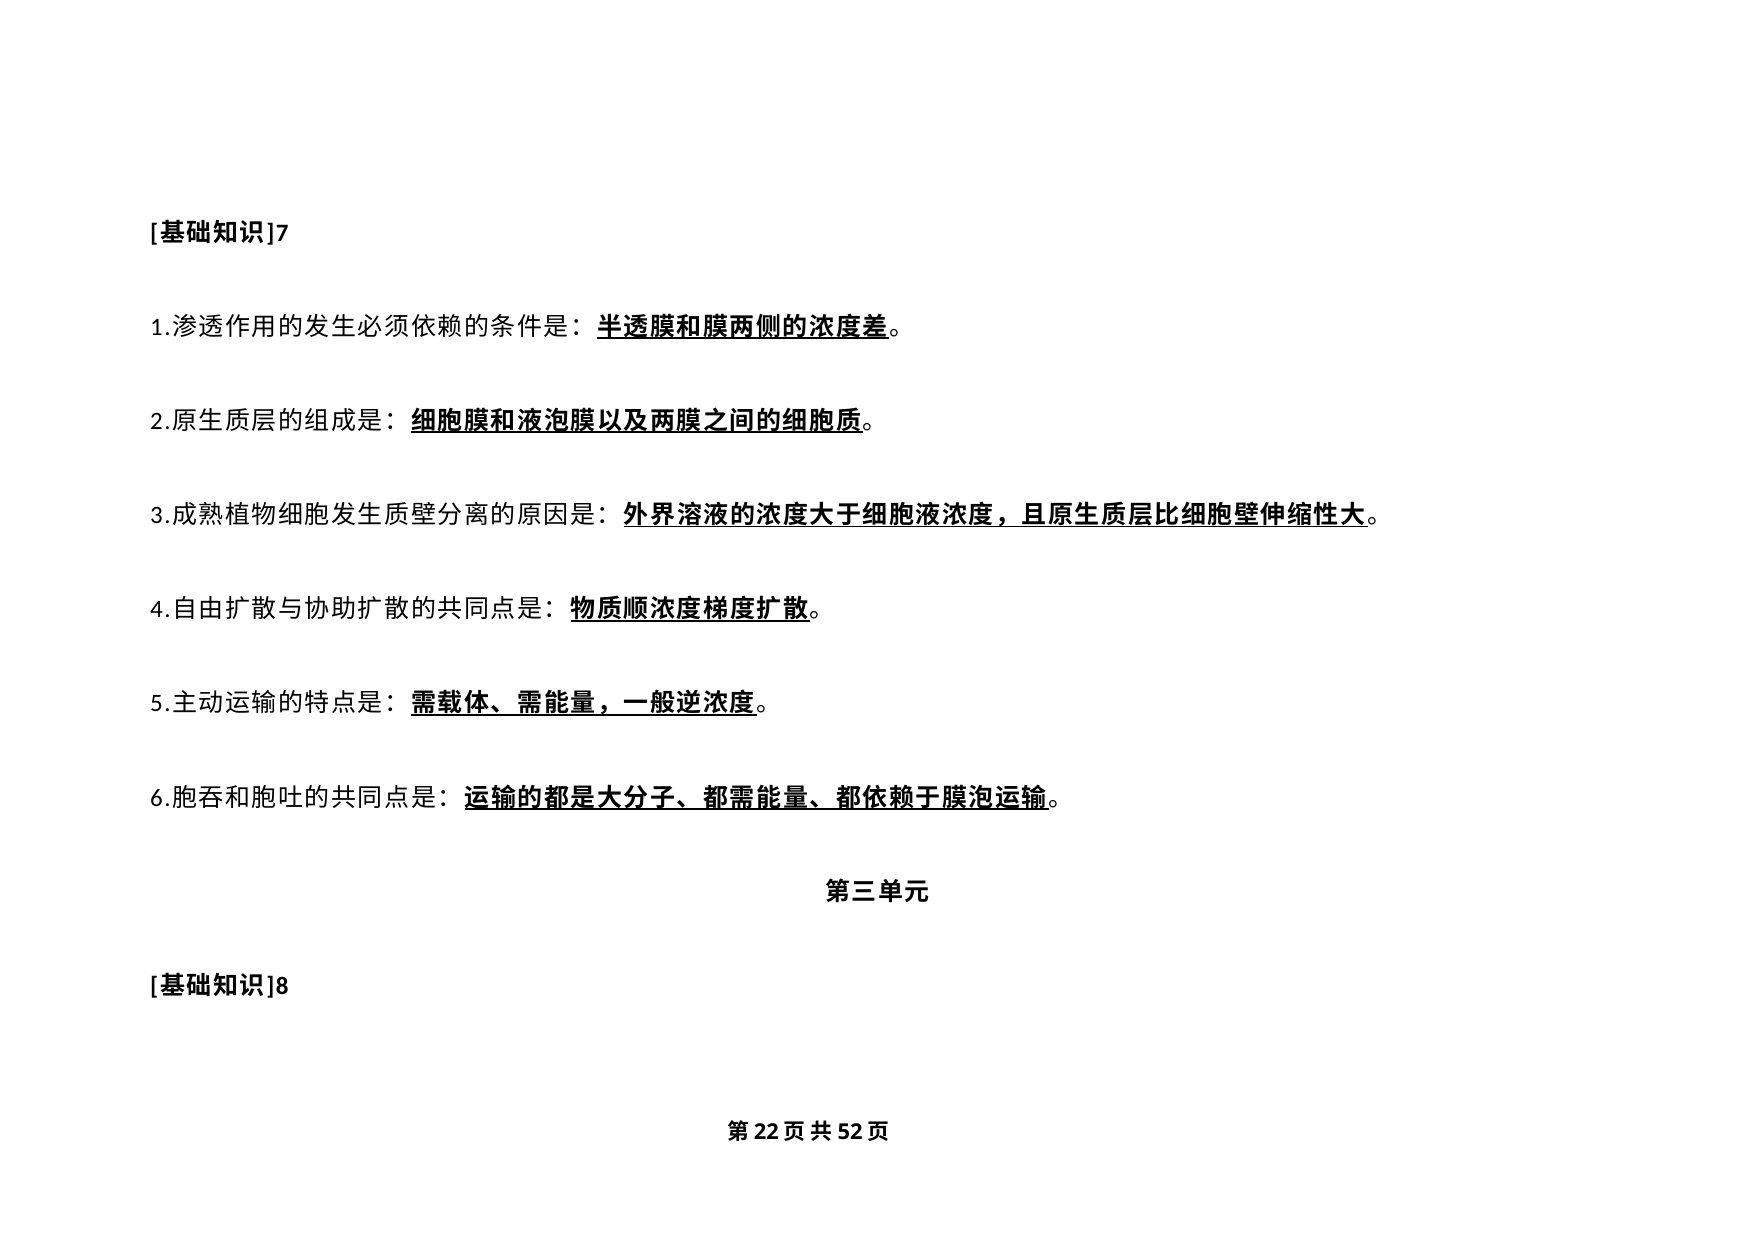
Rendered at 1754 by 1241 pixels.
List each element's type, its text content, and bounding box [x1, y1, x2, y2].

text 5.主动运输的特点是：需载体、需能量，一般逆浓度。 [150, 668, 1604, 733]
text 第三单元 [150, 857, 1604, 922]
text 2.原生质层的组成是：细胞膜和液泡膜以及两膜之间的细胞质。 [150, 386, 1604, 451]
text [基础知识]7 [150, 198, 1604, 263]
text [基础知识]8 [150, 951, 1604, 1016]
text 1.渗透作用的发生必须依赖的条件是：半透膜和膜两侧的浓度差。 [150, 292, 1604, 357]
text 3.成熟植物细胞发生质壁分离的原因是：外界溶液的浓度大于细胞液浓度，且原生质层比细胞壁伸缩性大。 [150, 480, 1604, 545]
text 4.自由扩散与协助扩散的共同点是：物质顺浓度梯度扩散。 [150, 574, 1604, 639]
text 6.胞吞和胞吐的共同点是：运输的都是大分子、都需能量、都依赖于膜泡运输。 [150, 763, 1604, 828]
